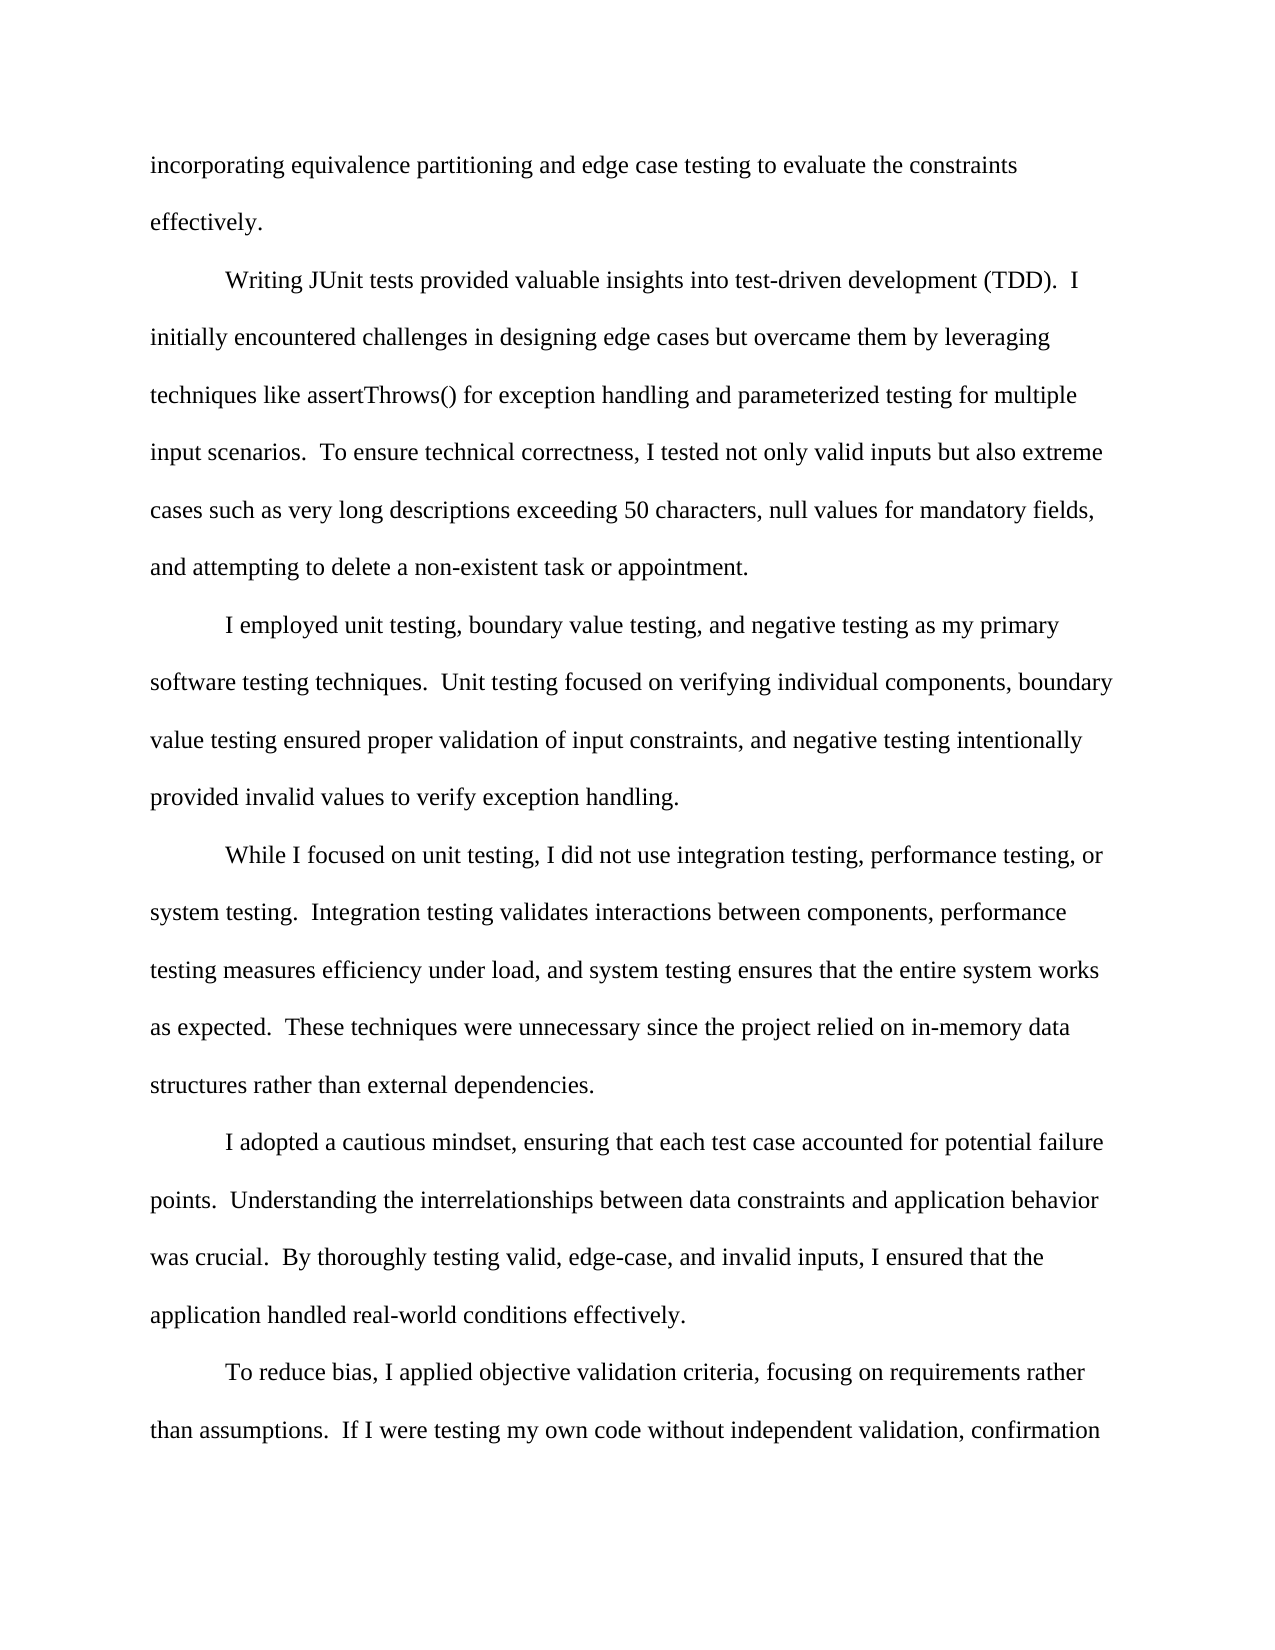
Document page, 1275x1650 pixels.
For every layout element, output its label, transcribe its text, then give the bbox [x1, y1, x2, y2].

text While I focused on unit testing, I did not use integration testing, performance testing, or system testing. Integration testing validates interactions between components, performance testing measures efficiency under load, and system testing ensures that the entire system works as expected. These techniques were unnecessary since the project relied on in-memory data structures rather than external dependencies. [150, 840, 1125, 1099]
text I employed unit testing, boundary value testing, and negative testing as my primary software testing techniques. Unit testing focused on verifying individual components, boundary value testing ensured proper validation of input constraints, and negative testing intentionally provided invalid values to verify exception handling. [150, 610, 1125, 811]
text I adopted a cautious mindset, ensuring that each test case accounted for potential failure points. Understanding the interrelationships between data constraints and application behavior was crucial. By thoroughly testing valid, edge-case, and invalid inputs, I ensured that the application handled real-world conditions effectively. [150, 1127, 1125, 1329]
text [150, 150, 1125, 236]
text Writing JUnit tests provided valuable insights into test-driven development (TDD). I initially encountered challenges in designing edge cases but overcame them by leveraging techniques like assertThrows() for exception handling and parameterized testing for multiple input scenarios. To ensure technical correctness, I tested not only valid inputs but also extreme cases such as very long descriptions exceeding 50 characters, null values for mandatory fields, and attempting to delete a non-existent task or appointment. [150, 265, 1125, 581]
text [150, 1357, 1125, 1444]
